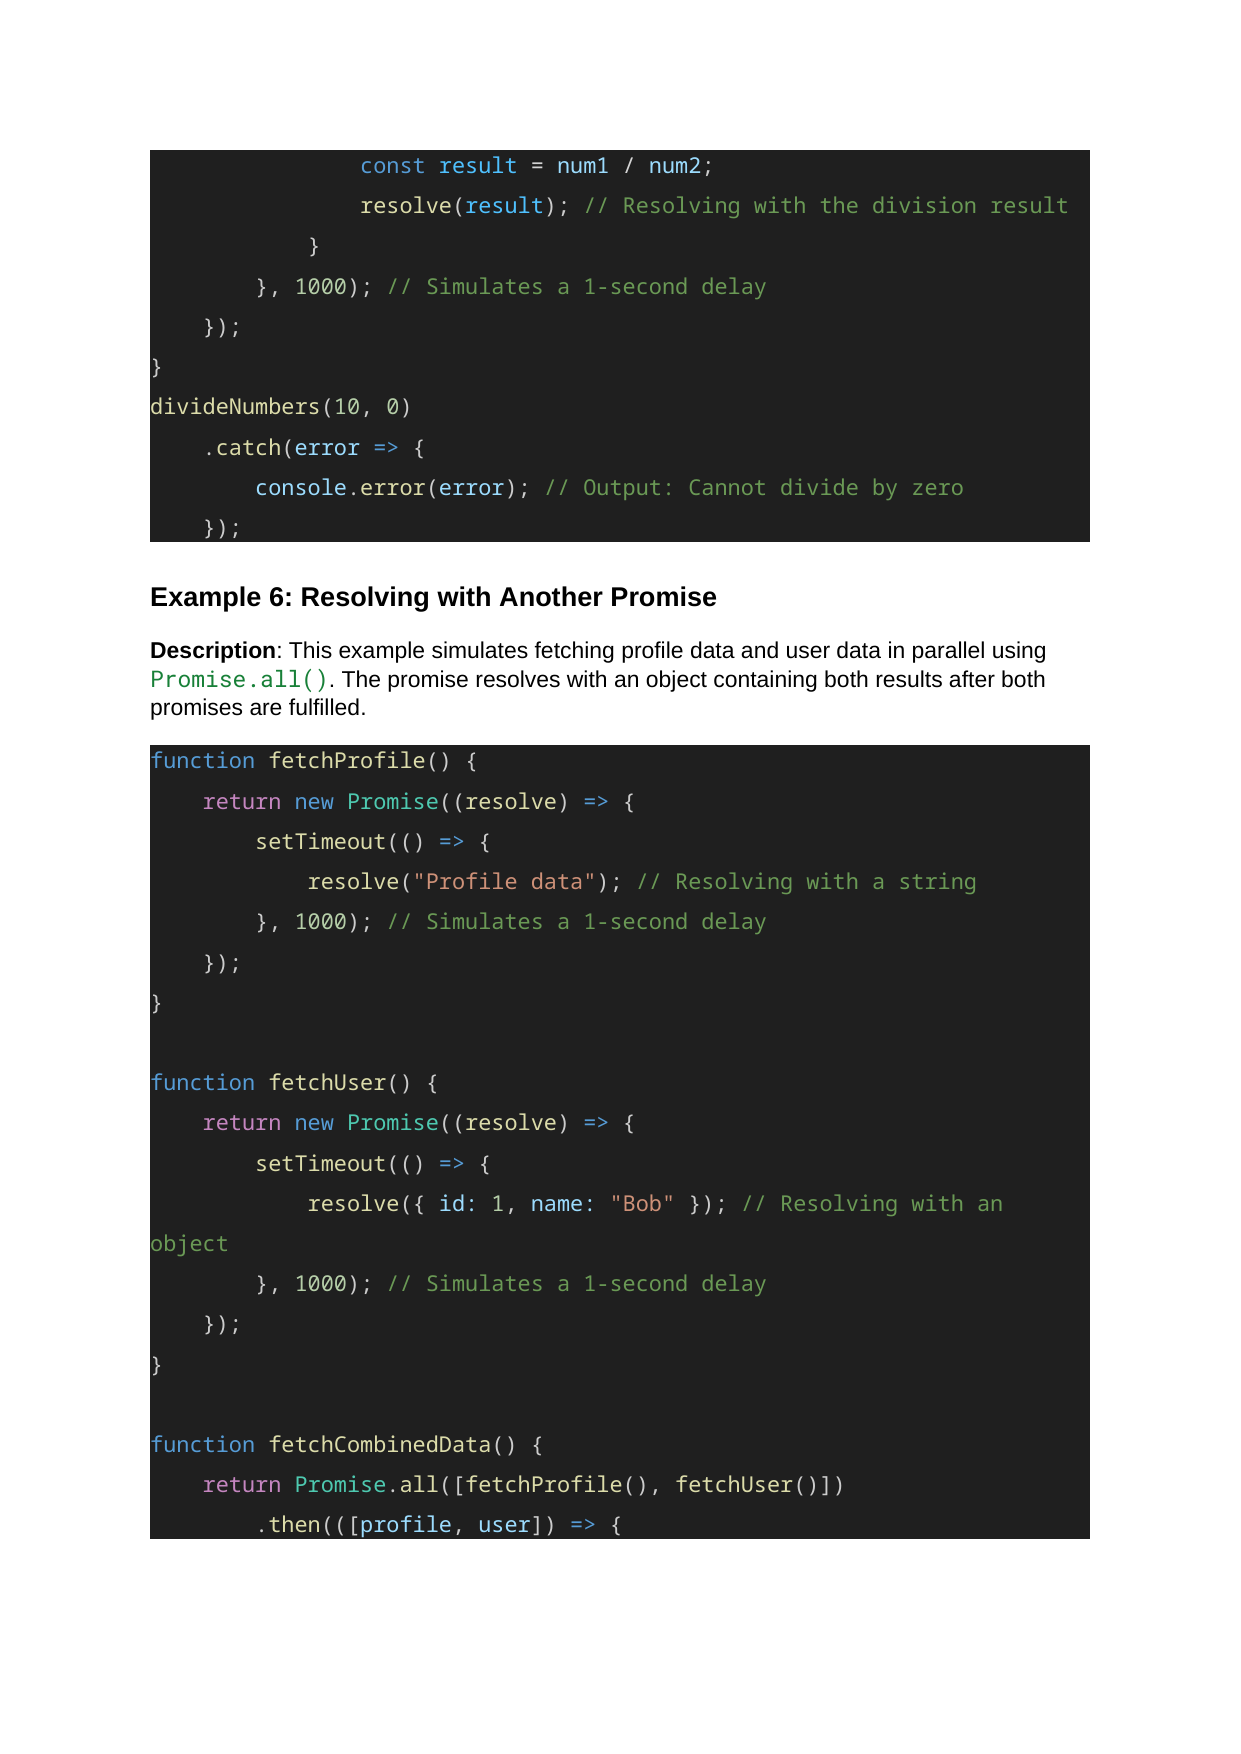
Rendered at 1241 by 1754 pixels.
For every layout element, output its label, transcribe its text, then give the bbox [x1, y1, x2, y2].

text function fetchUser() { [150, 1067, 1090, 1097]
text }); [150, 311, 1090, 341]
text }, 1000); // Simulates a 1-second delay [150, 271, 1090, 300]
text } [150, 987, 1090, 1016]
text .then(([profile, user]) => { [150, 1509, 1090, 1539]
text } [150, 1348, 1090, 1378]
text }, 1000); // Simulates a 1-second delay [150, 1268, 1090, 1298]
text console.error(error); // Output: Cannot divide by zero [150, 472, 1090, 501]
text }); [150, 1308, 1090, 1338]
text } [150, 351, 1090, 381]
text } [150, 230, 1090, 260]
text const result = num1 / num2; [150, 150, 1090, 180]
text Description: This example simulates fetching profile data and user data in parallel using Promise.all(). The promise resolves with an object containing both results after both promises are fulfilled. [150, 637, 1090, 720]
text }, 1000); // Simulates a 1-second delay [150, 906, 1090, 936]
subtitle Example 6: Resolving with Another Promise [150, 581, 1090, 612]
text return new Promise((resolve) => { [150, 786, 1090, 815]
text setTimeout(() => { [150, 826, 1090, 856]
text return Promise.all([fetchProfile(), fetchUser()]) [150, 1469, 1090, 1499]
text function fetchProfile() { [150, 745, 1090, 775]
text setTimeout(() => { [150, 1147, 1090, 1177]
text return new Promise((resolve) => { [150, 1107, 1090, 1137]
text function fetchCombinedData() { [150, 1429, 1090, 1459]
text resolve({ id: 1, name: "Bob" }); // Resolving with an object [150, 1188, 1090, 1258]
text divideNumbers(10, 0) [150, 391, 1090, 421]
text resolve("Profile data"); // Resolving with a string [150, 866, 1090, 896]
text resolve(result); // Resolving with the division result [150, 190, 1090, 220]
text }); [150, 946, 1090, 976]
text .catch(error => { [150, 431, 1090, 461]
text }); [150, 512, 1090, 542]
